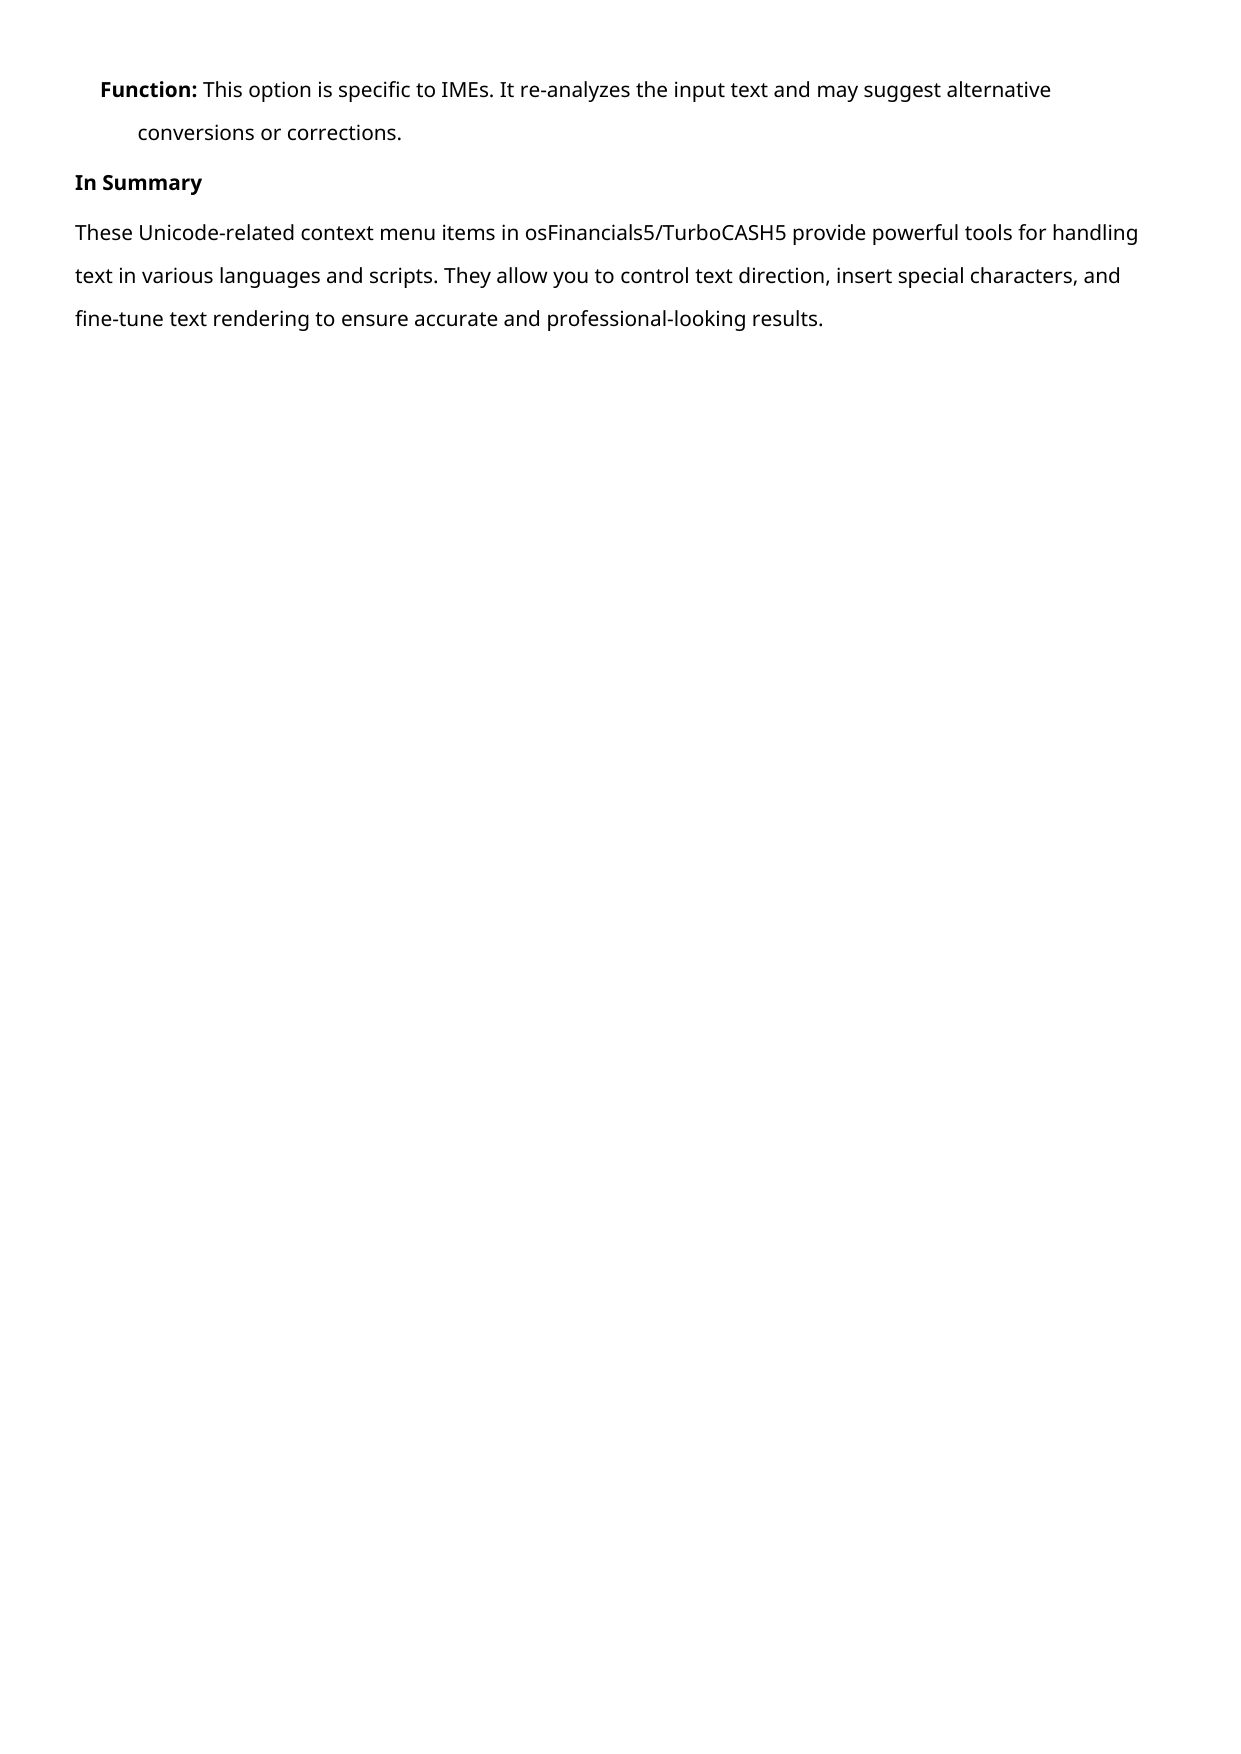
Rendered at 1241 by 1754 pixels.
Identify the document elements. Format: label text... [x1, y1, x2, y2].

list Function: This option is specific to IMEs. It re-analyzes the input text and may suggest alternative conversions or corrections. [100, 75, 1165, 146]
text In Summary [75, 168, 1165, 196]
text These Unicode-related context menu items in osFinancials5/TurboCASH5 provide powerful tools for handling text in various languages and scripts. They allow you to control text direction, insert special characters, and fine-tune text rendering to ensure accurate and professional-looking results. [75, 218, 1165, 332]
